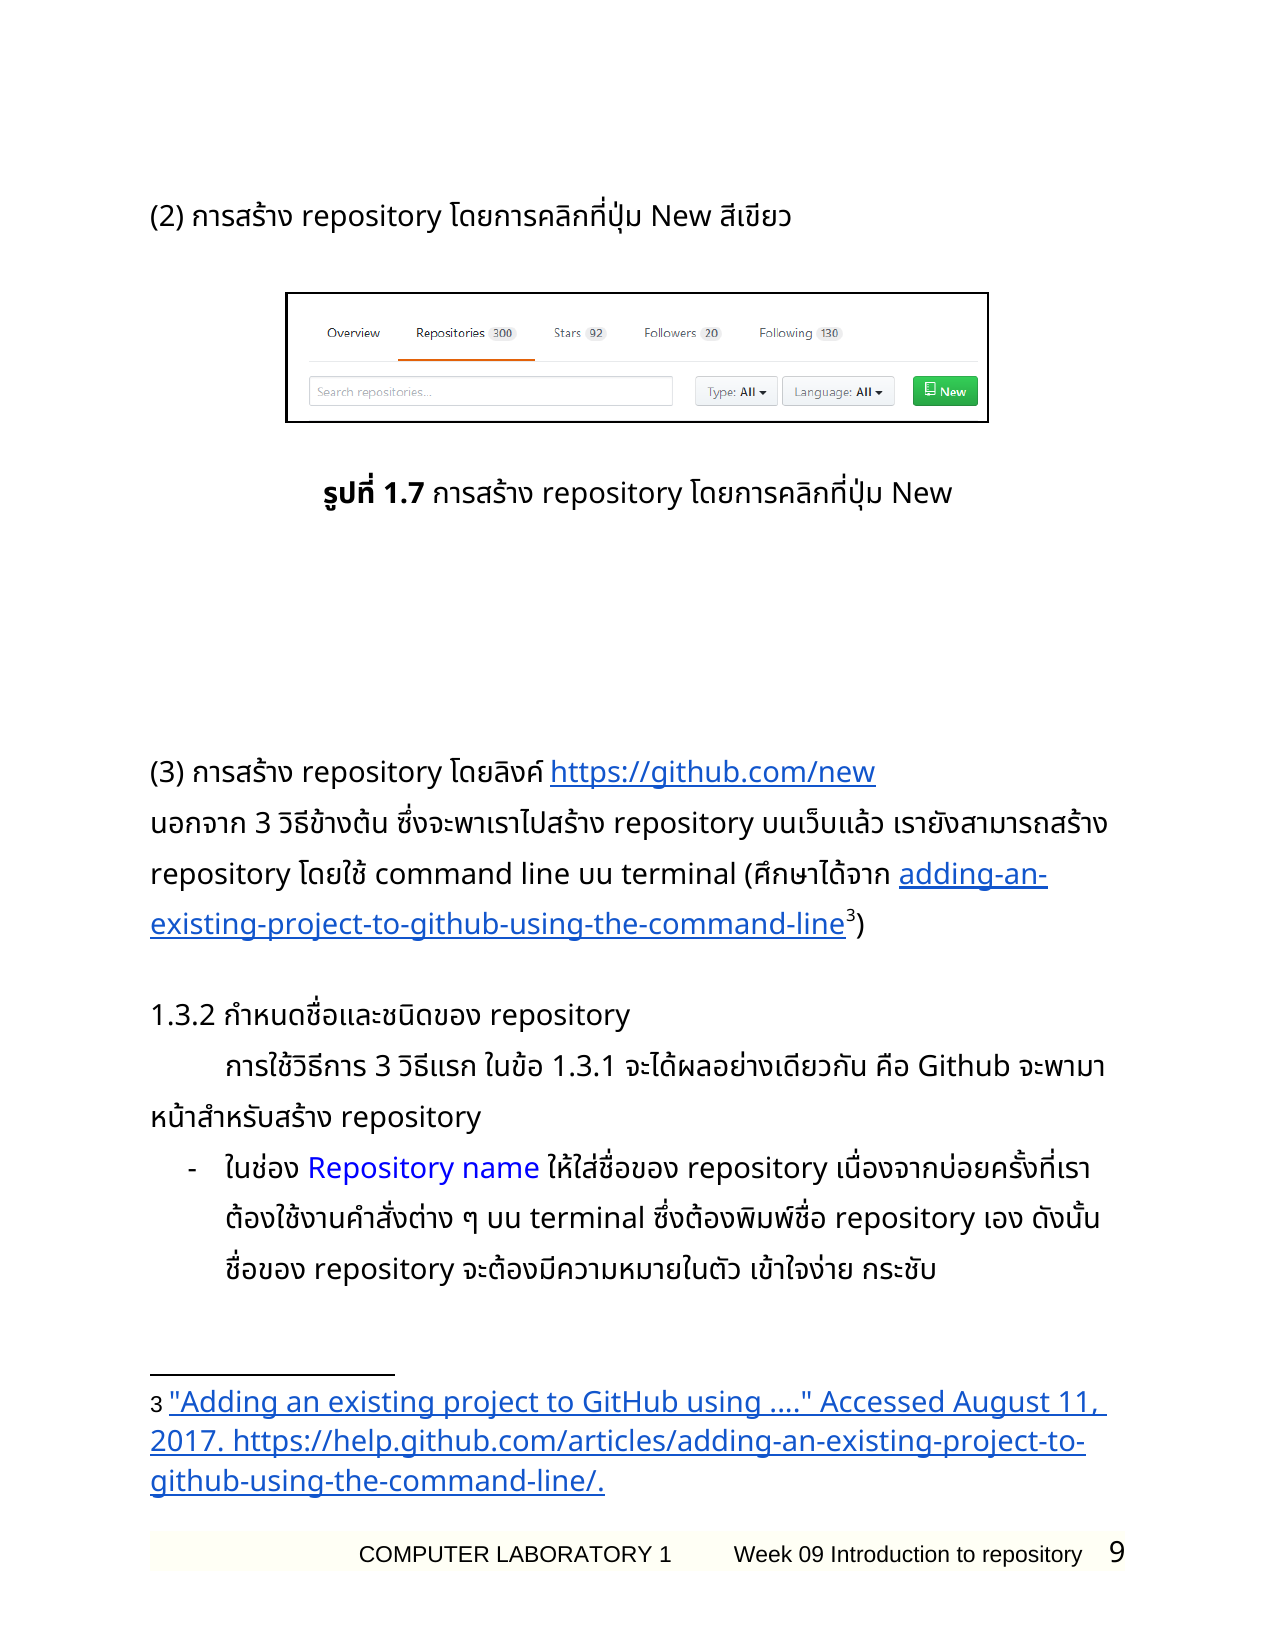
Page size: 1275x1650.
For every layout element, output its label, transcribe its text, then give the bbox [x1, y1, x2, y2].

text รูปที่ 1.7 การสร้าง repository โดยการคลิกที่ปุ่ม New [150, 472, 1125, 517]
text นอกจาก 3 วิธีข้างต้น ซึ่งจะพาเราไปสร้าง repository บนเว็บแล้ว เรายังสามารถสร้าง repository โดยใช้ command line บน terminal (ศึกษาได้จาก adding-an-existing-project-to-github-using-the-command-line) [150, 802, 1125, 943]
picture [288, 294, 987, 421]
text (2) การสร้าง repository โดยการคลิกที่ปุ่ม New สีเขียว [150, 196, 1125, 240]
text 1.3.2 กำหนดชื่อและชนิดของ repository [150, 994, 1125, 1039]
text (3) การสร้าง repository โดยลิงค์ https://github.com/new [150, 751, 1125, 796]
text การใช้วิธีการ 3 วิธีแรก ในข้อ 1.3.1 จะได้ผลอย่างเดียวกัน คือ Github จะพามาหน้าสำหรับสร้าง repository [150, 1045, 1125, 1140]
list ในช่อง Repository name ให้ใส่ชื่อของ repository เนื่องจากบ่อยครั้งที่เราต้องใช้งานคำสั่งต่าง ๆ บน terminal ซึ่งต้องพิมพ์ชื่อ repository เอง ดังนั้นชื่อของ repository จะต้องมีความหมายในตัว เข้าใจง่าย กระชับ [187, 1147, 1125, 1293]
